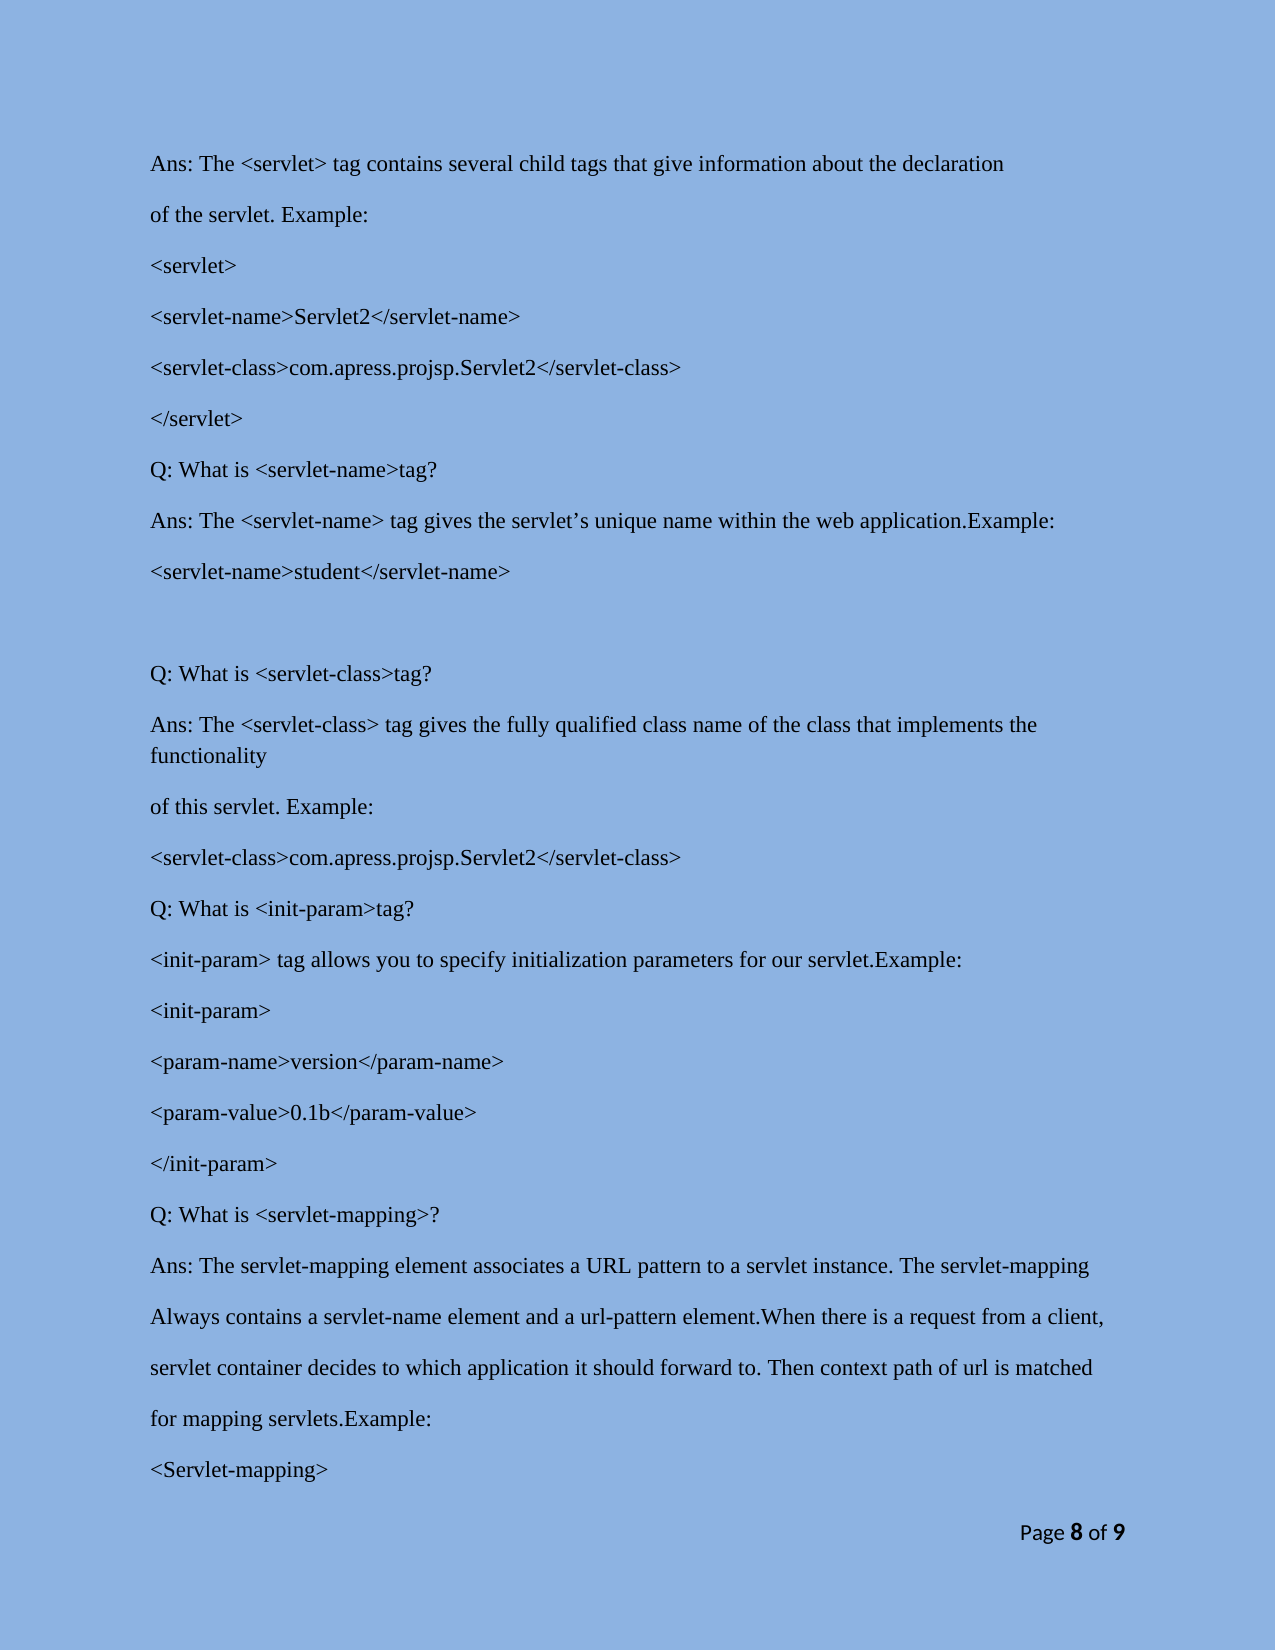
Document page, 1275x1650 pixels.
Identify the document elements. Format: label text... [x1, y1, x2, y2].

text <servlet-class>com.apress.projsp.Servlet2</servlet-class> [150, 354, 1125, 381]
text <init-param> tag allows you to specify initialization parameters for our servlet.Example: [150, 946, 1125, 972]
text Ans: The <servlet-class> tag gives the fully qualified class name of the class that implements the functionality [150, 711, 1125, 768]
text <servlet-class>com.apress.projsp.Servlet2</servlet-class> [150, 844, 1125, 870]
text <Servlet-mapping> [150, 1456, 1125, 1483]
text for mapping servlets.Example: [150, 1405, 1125, 1432]
text <servlet-name>student</servlet-name> [150, 558, 1125, 585]
text Ans: The <servlet> tag contains several child tags that give information about the declaration [150, 150, 1125, 176]
text Ans: The servlet-mapping element associates a URL pattern to a servlet instance. The servlet-mapping [150, 1252, 1125, 1278]
text <init-param> [150, 997, 1125, 1023]
text <servlet> [150, 252, 1125, 278]
text <param-name>version</param-name> [150, 1048, 1125, 1074]
text Ans: The <servlet-name> tag gives the servlet’s unique name within the web application.Example: [150, 507, 1125, 534]
text of this servlet. Example: [150, 793, 1125, 819]
text Q: What is <servlet-mapping>? [150, 1201, 1125, 1227]
text </init-param> [150, 1150, 1125, 1176]
text Q: What is <servlet-name>tag? [150, 456, 1125, 483]
text </servlet> [150, 405, 1125, 432]
text servlet container decides to which application it should forward to. Then context path of url is matched [150, 1354, 1125, 1381]
text <servlet-name>Servlet2</servlet-name> [150, 303, 1125, 329]
text Always contains a servlet-name element and a url-pattern element.When there is a request from a client, [150, 1303, 1125, 1329]
text of the servlet. Example: [150, 201, 1125, 227]
text Q: What is <servlet-class>tag? [150, 660, 1125, 687]
text Q: What is <init-param>tag? [150, 895, 1125, 921]
text <param-value>0.1b</param-value> [150, 1099, 1125, 1125]
